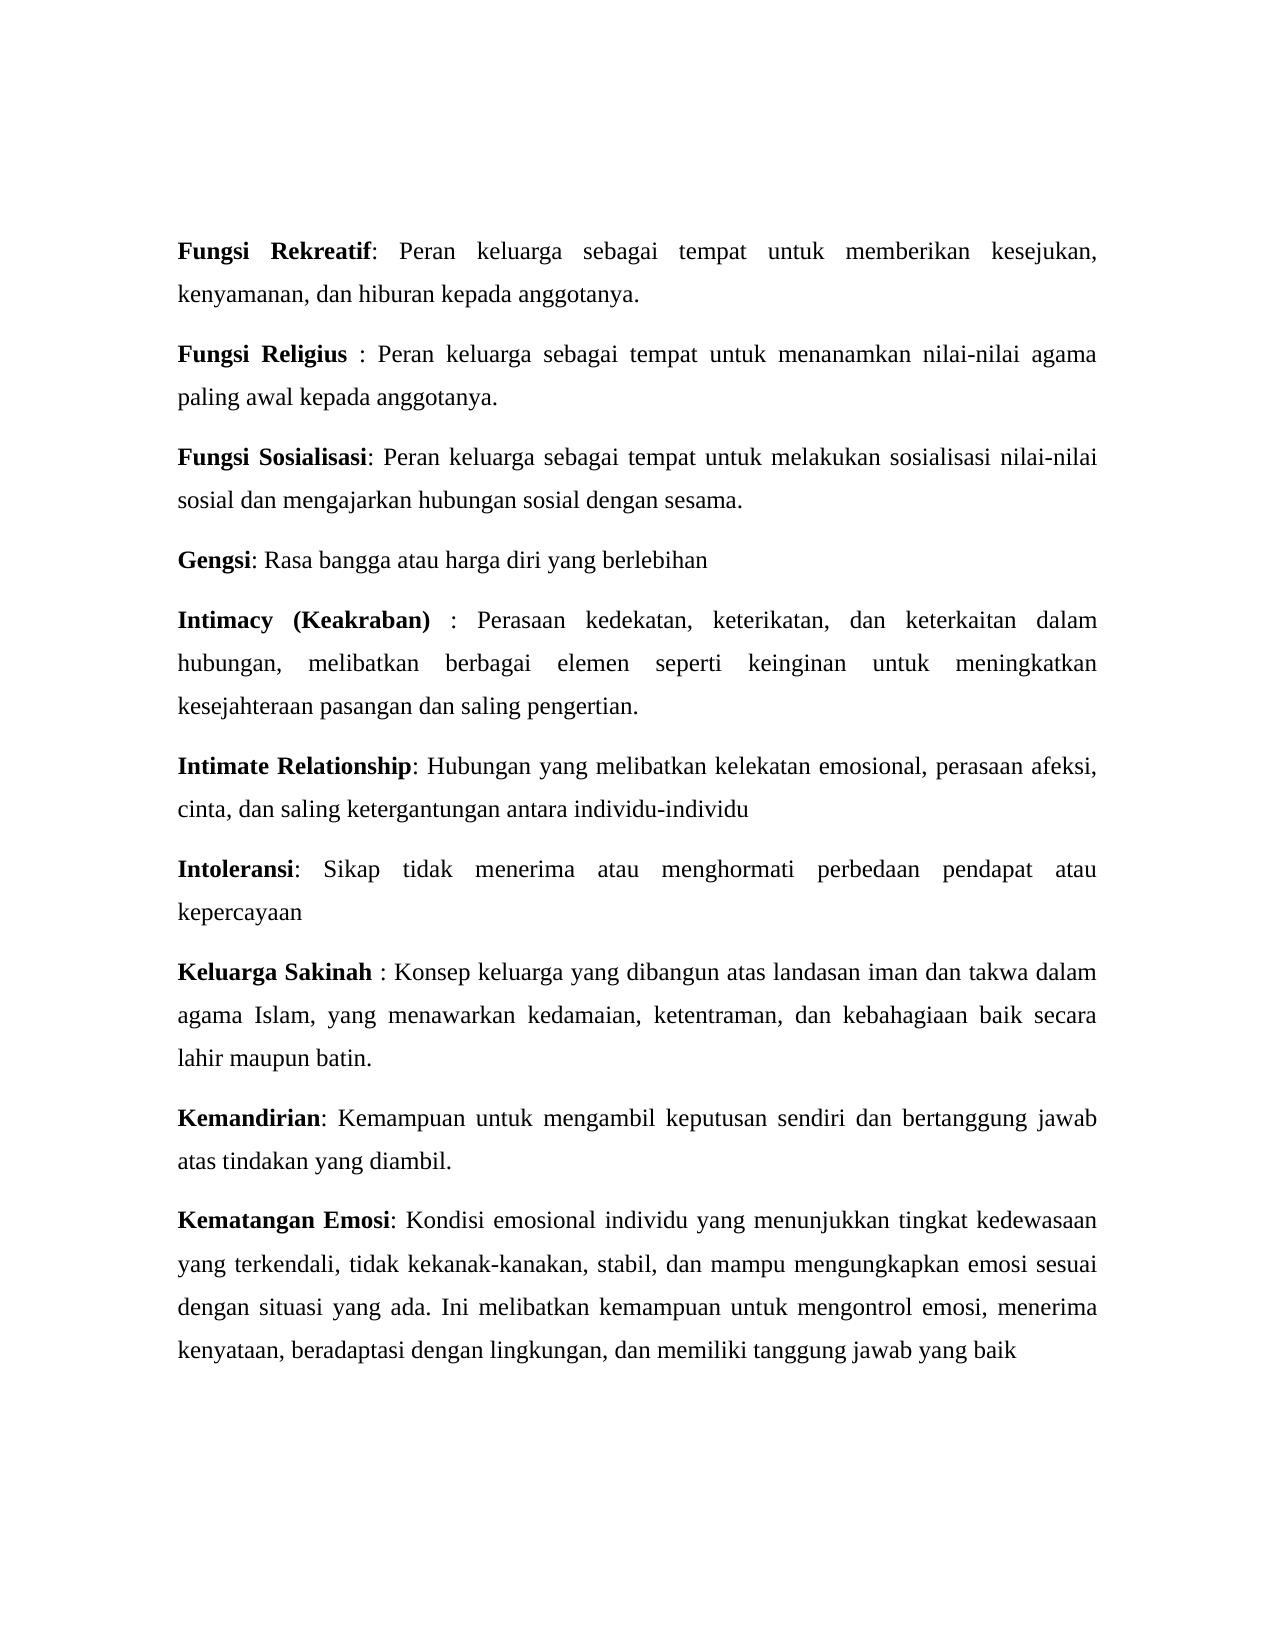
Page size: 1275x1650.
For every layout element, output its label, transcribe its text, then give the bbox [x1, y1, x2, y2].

text Fungsi Sosialisasi: Peran keluarga sebagai tempat untuk melakukan sosialisasi nilai-nilai sosial dan mengajarkan hubungan sosial dengan sesama. [177, 442, 1098, 514]
text Intimacy (Keakraban) : Perasaan kedekatan, keterikatan, dan keterkaitan dalam hubungan, melibatkan berbagai elemen seperti keinginan untuk meningkatkan kesejahteraan pasangan dan saling pengertian. [177, 605, 1098, 720]
text Keluarga Sakinah : Konsep keluarga yang dibangun atas landasan iman dan takwa dalam agama Islam, yang menawarkan kedamaian, ketentraman, dan kebahagiaan baik secara lahir maupun batin. [177, 957, 1098, 1072]
text Kemandirian: Kemampuan untuk mengambil keputusan sendiri dan bertanggung jawab atas tindakan yang diambil. [177, 1103, 1098, 1174]
text Intimate Relationship: Hubungan yang melibatkan kelekatan emosional, perasaan afeksi, cinta, dan saling ketergantungan antara individu-individu [177, 751, 1098, 823]
text Kematangan Emosi: Kondisi emosional individu yang menunjukkan tingkat kedewasaan yang terkendali, tidak kekanak-kanakan, stabil, dan mampu mengungkapkan emosi sesuai dengan situasi yang ada. Ini melibatkan kemampuan untuk mengontrol emosi, menerima kenyataan, beradaptasi dengan lingkungan, dan memiliki tanggung jawab yang baik [177, 1206, 1098, 1364]
text Gengsi: Rasa bangga atau harga diri yang berlebihan [177, 545, 1098, 574]
text Fungsi Rekreatif: Peran keluarga sebagai tempat untuk memberikan kesejukan, kenyamanan, dan hiburan kepada anggotanya. [177, 236, 1098, 308]
text Intoleransi: Sikap tidak menerima atau menghormati perbedaan pendapat atau kepercayaan [177, 854, 1098, 926]
text Fungsi Religius : Peran keluarga sebagai tempat untuk menanamkan nilai-nilai agama paling awal kepada anggotanya. [177, 339, 1098, 411]
